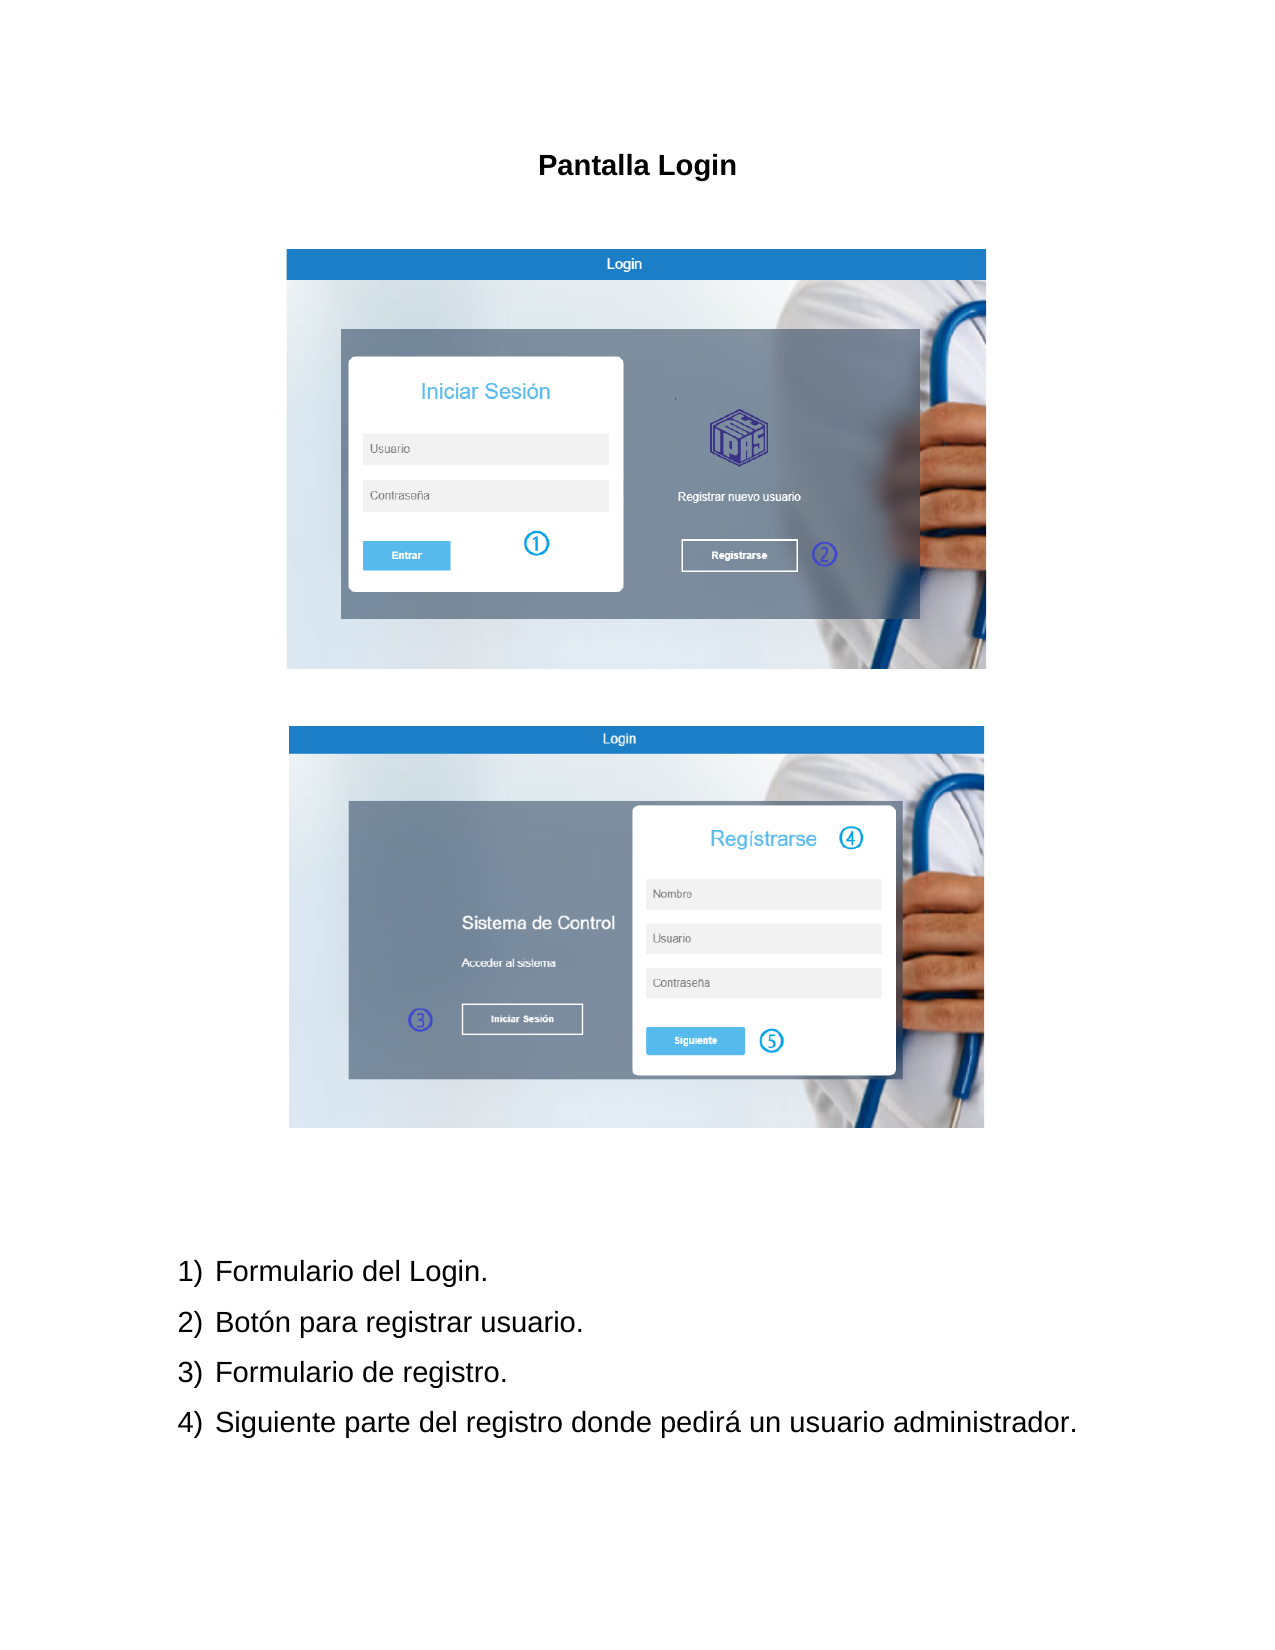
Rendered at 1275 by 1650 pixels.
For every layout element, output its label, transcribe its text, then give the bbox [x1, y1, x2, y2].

picture [287, 726, 984, 1127]
list Siguiente parte del registro donde pedirá un usuario administrador. [177, 1405, 1098, 1439]
list Formulario de registro. [177, 1355, 1098, 1389]
picture [286, 249, 986, 668]
text Pantalla Login [177, 148, 1098, 181]
list Formulario del Login. [177, 1254, 1098, 1288]
list Botón para registrar usuario. [177, 1305, 1098, 1338]
